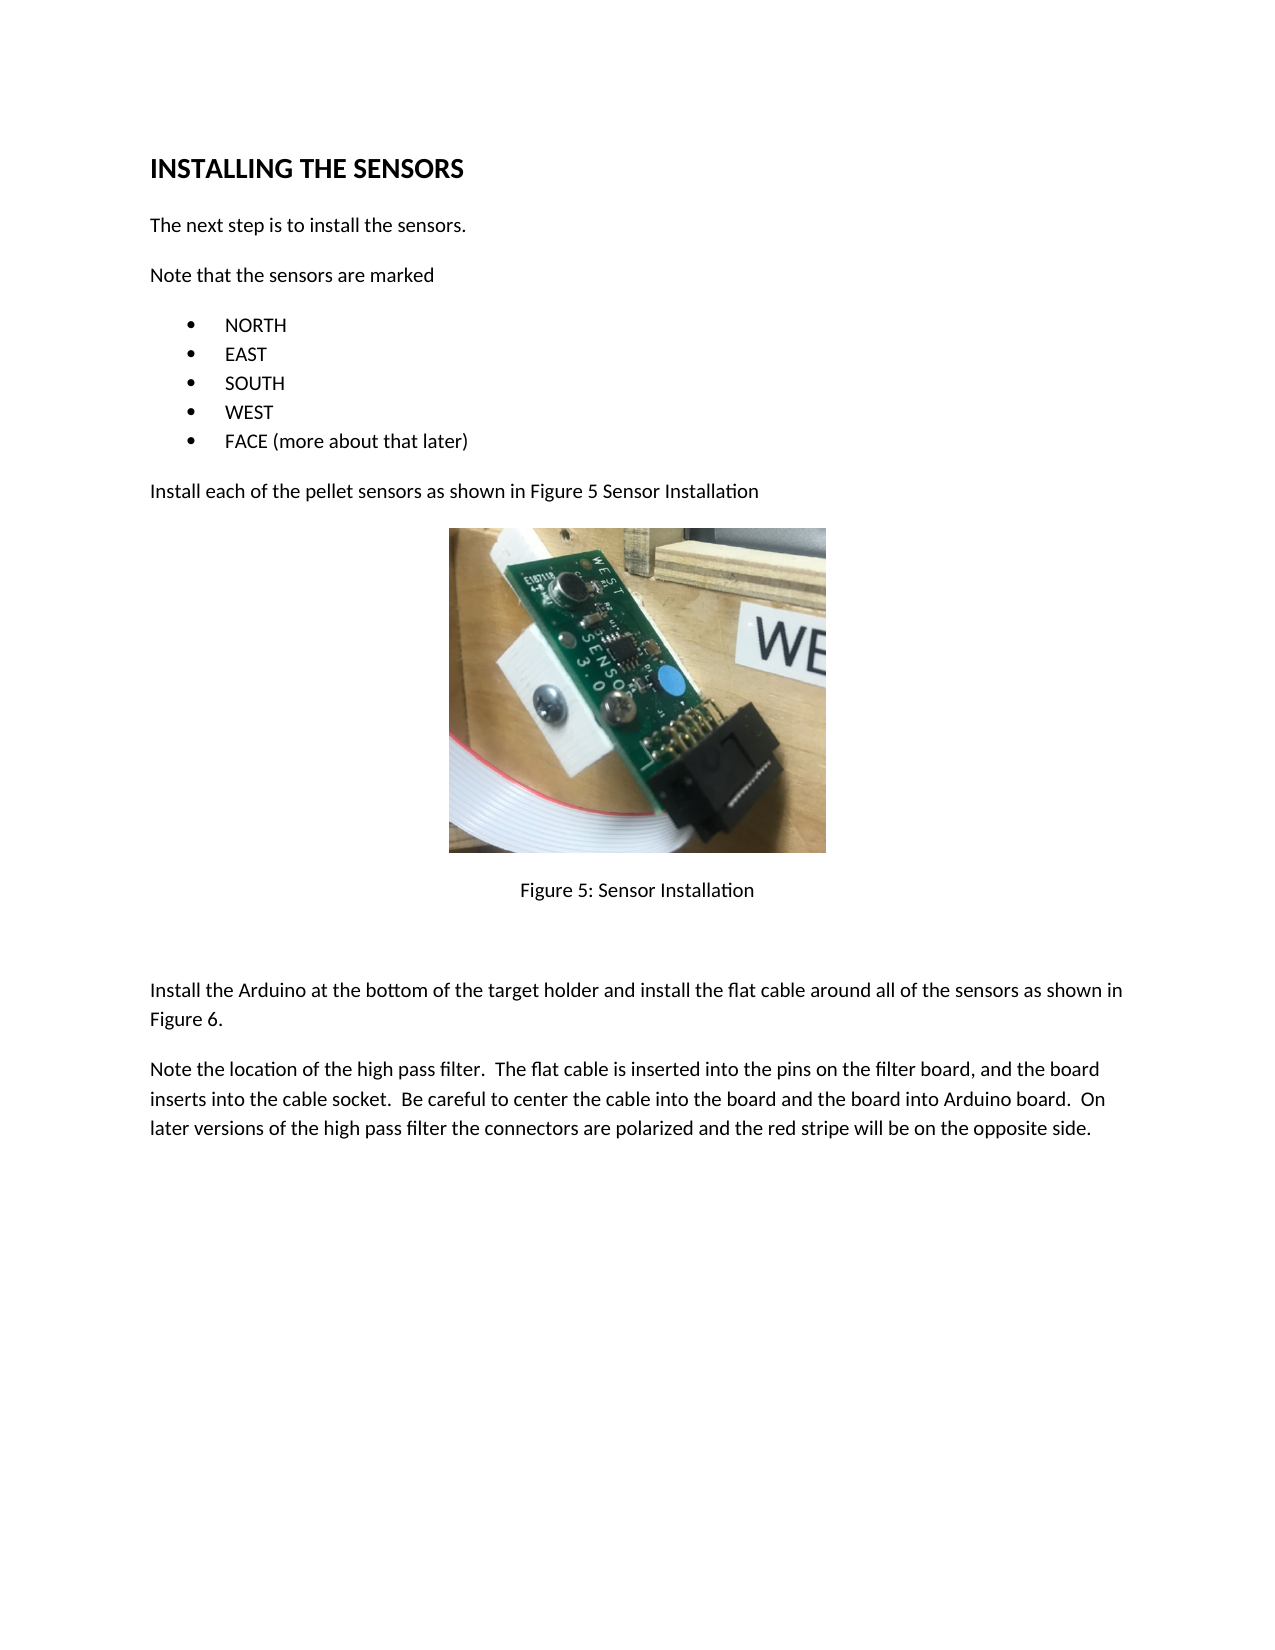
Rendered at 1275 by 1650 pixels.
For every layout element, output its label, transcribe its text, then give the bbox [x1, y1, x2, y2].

text Install each of the pellet sensors as shown in Figure 5 Sensor Installation [150, 478, 1125, 504]
text INSTALLING THE SENSORS [150, 150, 1125, 186]
text Install the Arduino at the bottom of the target holder and install the flat cable around all of the sensors as shown in Figure 6. [150, 977, 1125, 1032]
text Figure 5: Sensor Installation [150, 877, 1125, 903]
picture [449, 528, 826, 853]
list EAST [187, 341, 1125, 366]
list FACE (more about that later) [187, 428, 1125, 454]
list NORTH [187, 312, 1125, 337]
text Note that the sensors are marked [150, 262, 1125, 287]
text Note the location of the high pass filter. The flat cable is inserted into the pins on the filter board, and the board inserts into the cable socket. Be careful to center the cable into the board and the board into Arduino board. On later versions of the high pass filter the connectors are polarized and the red stripe will be on the opposite side. [150, 1057, 1125, 1140]
list SOUTH [187, 370, 1125, 396]
text The next step is to install the sensors. [150, 212, 1125, 237]
list WEST [187, 399, 1125, 425]
